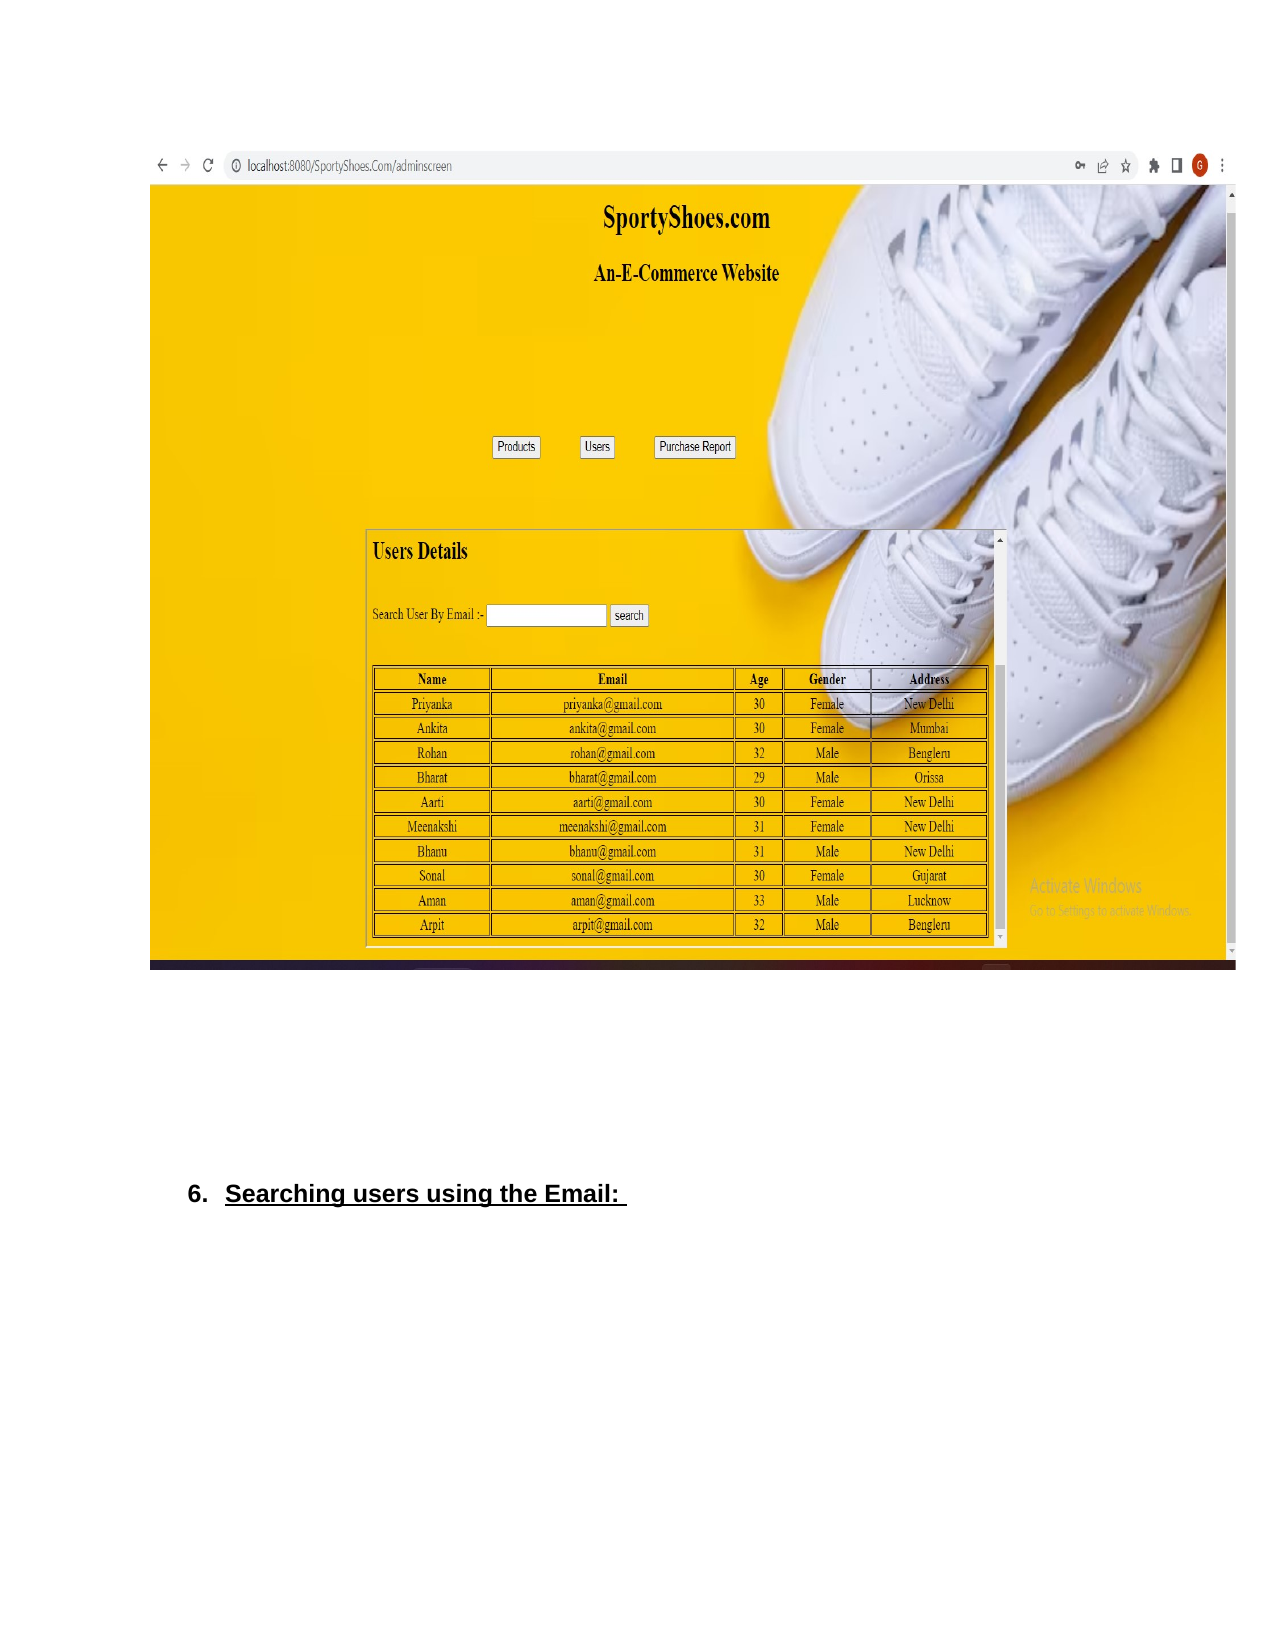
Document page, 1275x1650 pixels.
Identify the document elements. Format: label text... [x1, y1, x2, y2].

picture [150, 150, 1236, 970]
list Searching users using the Email: [187, 1179, 1125, 1208]
